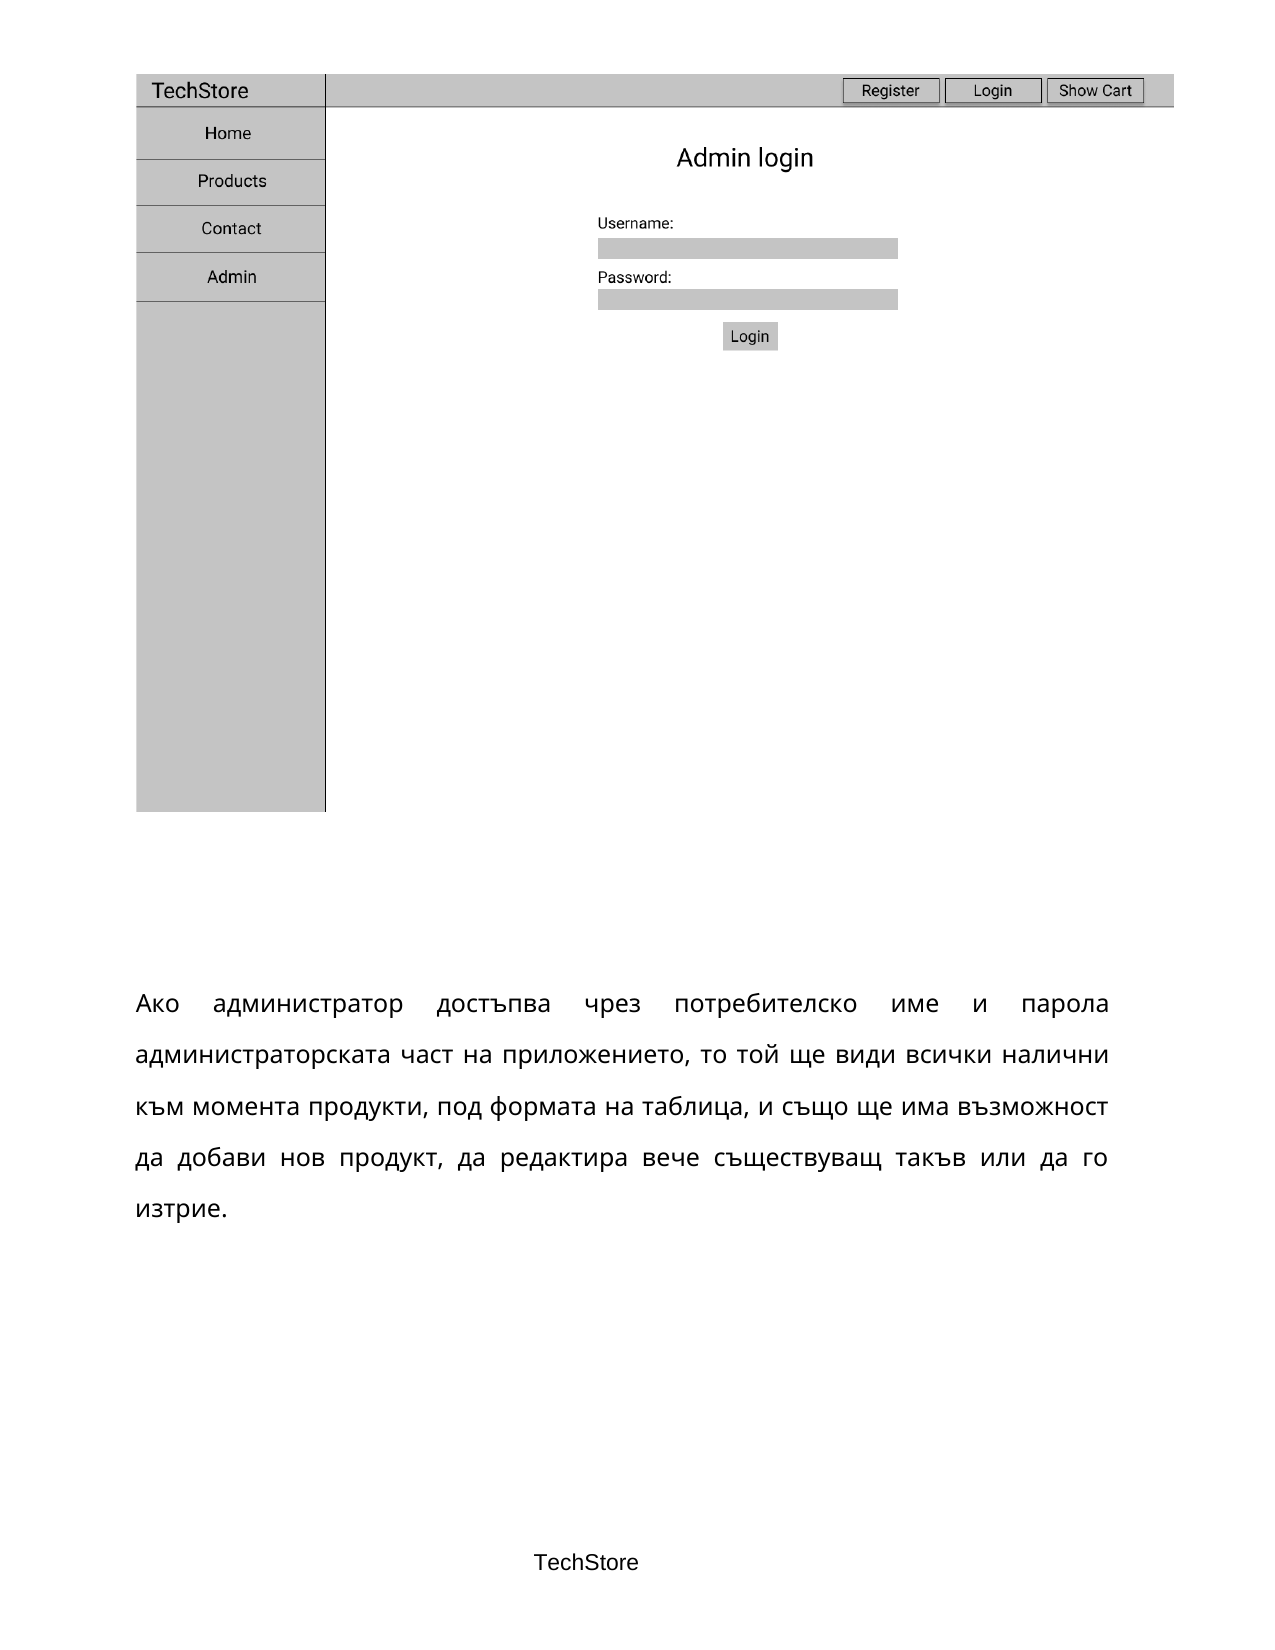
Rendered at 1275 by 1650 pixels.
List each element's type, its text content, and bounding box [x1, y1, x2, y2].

text Ако администратор достъпва чрез потребителско име и парола администраторската част на приложението, то той ще види всички налични към момента продукти, под формата на таблица, и също ще има възможност да добави нов продукт, да редактира вече съществуващ такъв или да го изтрие. [135, 986, 1110, 1224]
picture [136, 74, 1174, 812]
